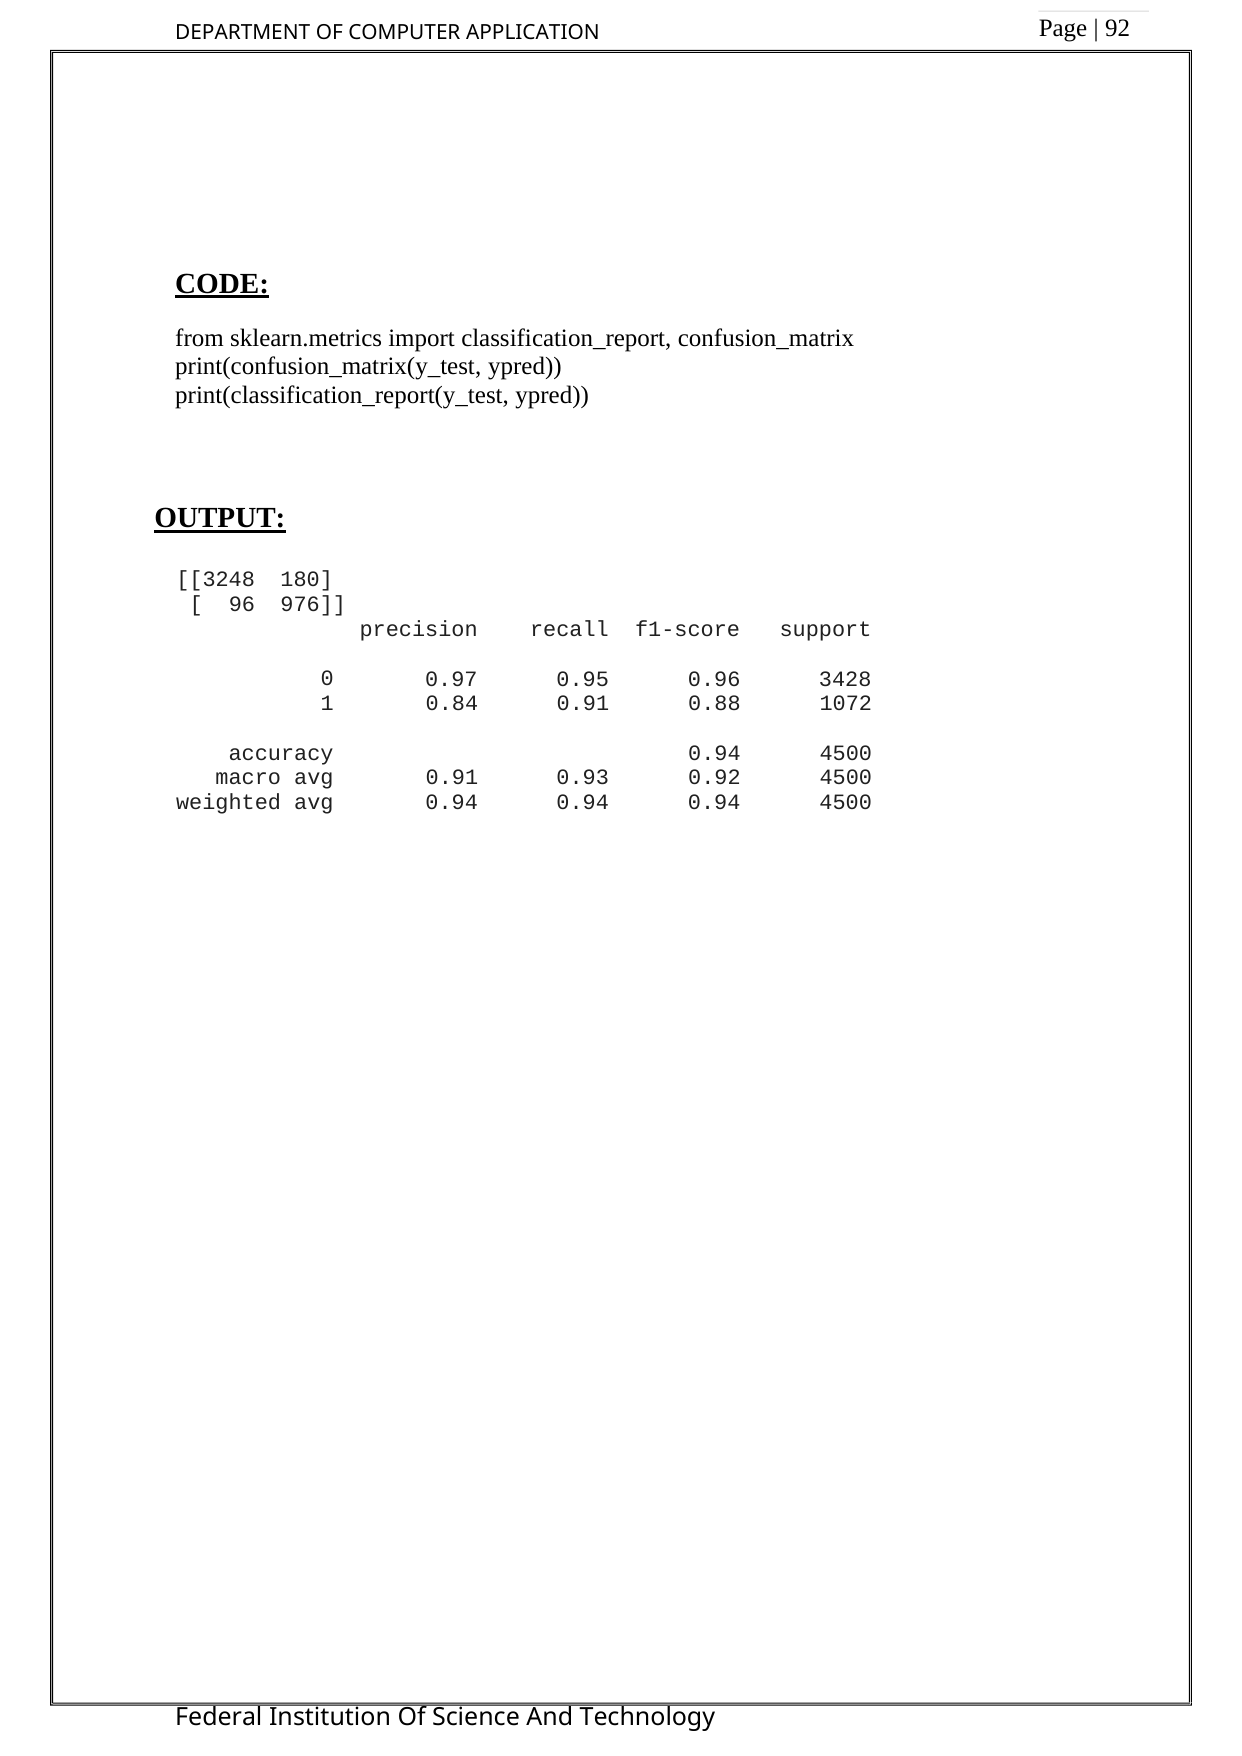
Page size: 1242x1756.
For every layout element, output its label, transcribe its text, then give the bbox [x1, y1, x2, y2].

text from sklearn.metrics import classification_report, confusion_matrix print(confusion_matrix(y_test, ypred)) print(classification_report(y_test, ypred)) [175, 323, 886, 409]
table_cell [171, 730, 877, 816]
subtitle OUTPUT: [154, 500, 1164, 534]
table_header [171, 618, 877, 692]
subtitle CODE: [175, 266, 1164, 299]
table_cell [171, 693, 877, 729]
